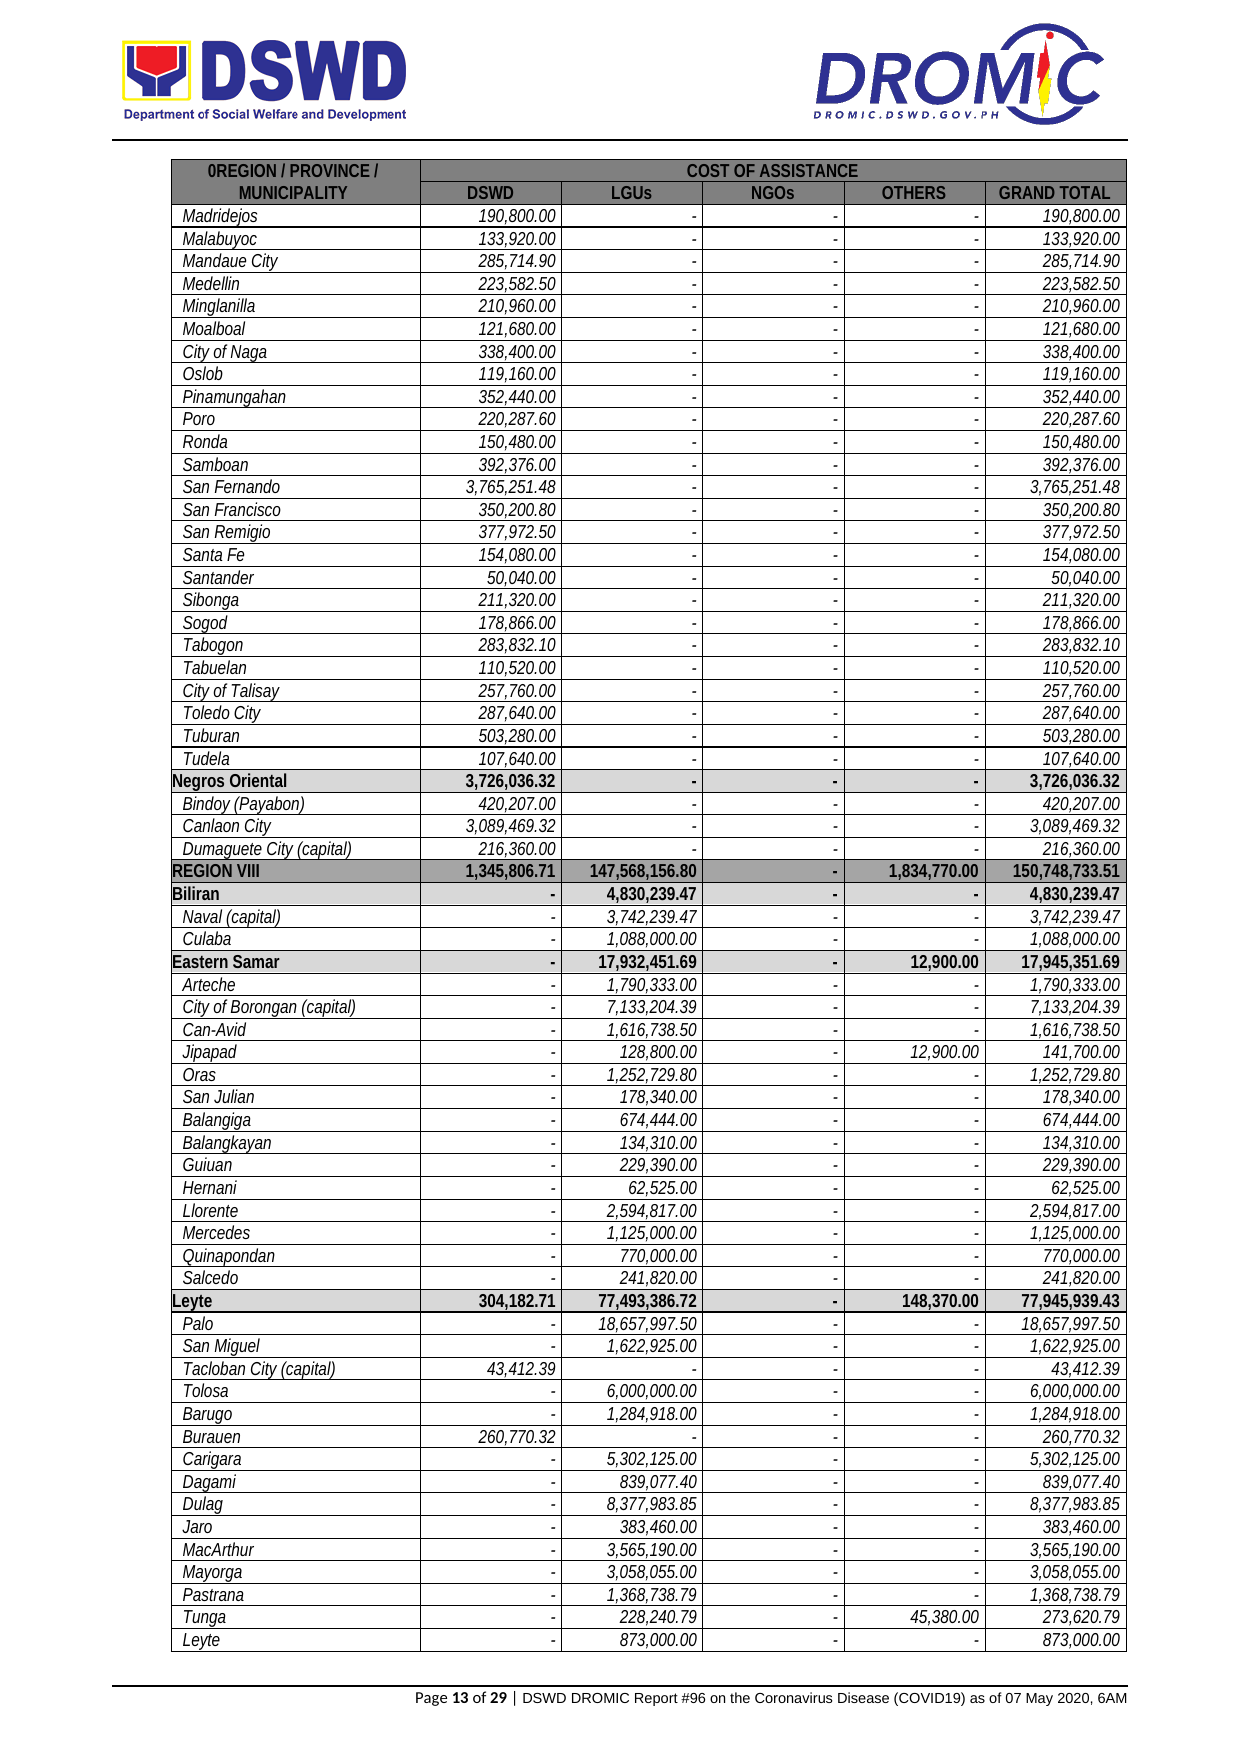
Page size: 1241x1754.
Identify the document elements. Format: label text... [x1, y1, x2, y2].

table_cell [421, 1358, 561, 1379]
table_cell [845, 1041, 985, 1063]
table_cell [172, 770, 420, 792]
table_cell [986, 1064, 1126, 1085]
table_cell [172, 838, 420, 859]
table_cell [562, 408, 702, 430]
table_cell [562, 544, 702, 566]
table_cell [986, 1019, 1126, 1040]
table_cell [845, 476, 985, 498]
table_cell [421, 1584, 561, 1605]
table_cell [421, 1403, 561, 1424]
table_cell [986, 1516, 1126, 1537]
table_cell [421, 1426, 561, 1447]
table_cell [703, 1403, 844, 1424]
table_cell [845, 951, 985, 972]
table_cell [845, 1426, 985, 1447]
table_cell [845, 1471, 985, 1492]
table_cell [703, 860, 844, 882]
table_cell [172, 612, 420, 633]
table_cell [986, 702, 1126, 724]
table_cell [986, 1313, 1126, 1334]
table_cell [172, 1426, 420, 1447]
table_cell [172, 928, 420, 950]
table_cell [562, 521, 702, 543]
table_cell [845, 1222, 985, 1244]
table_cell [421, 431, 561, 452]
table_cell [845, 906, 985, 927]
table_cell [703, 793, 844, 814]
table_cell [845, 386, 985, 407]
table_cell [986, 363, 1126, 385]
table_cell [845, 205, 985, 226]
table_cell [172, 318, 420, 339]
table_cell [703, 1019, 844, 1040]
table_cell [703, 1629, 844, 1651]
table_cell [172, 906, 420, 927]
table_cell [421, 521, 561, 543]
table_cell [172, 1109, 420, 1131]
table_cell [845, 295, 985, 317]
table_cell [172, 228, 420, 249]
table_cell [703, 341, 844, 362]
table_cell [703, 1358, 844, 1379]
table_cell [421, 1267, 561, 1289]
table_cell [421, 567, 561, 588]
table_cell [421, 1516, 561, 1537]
table_cell NGOs [703, 182, 844, 204]
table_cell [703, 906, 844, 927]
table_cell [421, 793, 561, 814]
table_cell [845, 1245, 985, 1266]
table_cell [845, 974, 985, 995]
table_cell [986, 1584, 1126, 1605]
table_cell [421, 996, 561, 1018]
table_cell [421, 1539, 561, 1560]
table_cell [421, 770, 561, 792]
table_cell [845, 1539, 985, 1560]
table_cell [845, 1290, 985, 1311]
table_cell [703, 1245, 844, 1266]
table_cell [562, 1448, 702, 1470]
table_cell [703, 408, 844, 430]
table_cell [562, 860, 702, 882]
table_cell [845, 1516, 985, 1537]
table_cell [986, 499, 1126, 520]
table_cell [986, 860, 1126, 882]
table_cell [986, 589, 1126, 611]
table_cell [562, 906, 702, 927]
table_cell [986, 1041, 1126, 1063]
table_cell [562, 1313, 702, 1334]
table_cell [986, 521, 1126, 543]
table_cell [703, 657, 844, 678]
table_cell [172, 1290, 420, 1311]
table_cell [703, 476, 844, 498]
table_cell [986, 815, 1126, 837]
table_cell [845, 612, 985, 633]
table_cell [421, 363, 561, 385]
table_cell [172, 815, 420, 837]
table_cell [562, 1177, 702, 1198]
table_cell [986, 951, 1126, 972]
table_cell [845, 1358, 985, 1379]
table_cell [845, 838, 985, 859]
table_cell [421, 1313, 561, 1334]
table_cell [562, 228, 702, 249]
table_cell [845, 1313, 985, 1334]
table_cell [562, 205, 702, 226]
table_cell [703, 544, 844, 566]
table_cell OTHERS [845, 182, 985, 204]
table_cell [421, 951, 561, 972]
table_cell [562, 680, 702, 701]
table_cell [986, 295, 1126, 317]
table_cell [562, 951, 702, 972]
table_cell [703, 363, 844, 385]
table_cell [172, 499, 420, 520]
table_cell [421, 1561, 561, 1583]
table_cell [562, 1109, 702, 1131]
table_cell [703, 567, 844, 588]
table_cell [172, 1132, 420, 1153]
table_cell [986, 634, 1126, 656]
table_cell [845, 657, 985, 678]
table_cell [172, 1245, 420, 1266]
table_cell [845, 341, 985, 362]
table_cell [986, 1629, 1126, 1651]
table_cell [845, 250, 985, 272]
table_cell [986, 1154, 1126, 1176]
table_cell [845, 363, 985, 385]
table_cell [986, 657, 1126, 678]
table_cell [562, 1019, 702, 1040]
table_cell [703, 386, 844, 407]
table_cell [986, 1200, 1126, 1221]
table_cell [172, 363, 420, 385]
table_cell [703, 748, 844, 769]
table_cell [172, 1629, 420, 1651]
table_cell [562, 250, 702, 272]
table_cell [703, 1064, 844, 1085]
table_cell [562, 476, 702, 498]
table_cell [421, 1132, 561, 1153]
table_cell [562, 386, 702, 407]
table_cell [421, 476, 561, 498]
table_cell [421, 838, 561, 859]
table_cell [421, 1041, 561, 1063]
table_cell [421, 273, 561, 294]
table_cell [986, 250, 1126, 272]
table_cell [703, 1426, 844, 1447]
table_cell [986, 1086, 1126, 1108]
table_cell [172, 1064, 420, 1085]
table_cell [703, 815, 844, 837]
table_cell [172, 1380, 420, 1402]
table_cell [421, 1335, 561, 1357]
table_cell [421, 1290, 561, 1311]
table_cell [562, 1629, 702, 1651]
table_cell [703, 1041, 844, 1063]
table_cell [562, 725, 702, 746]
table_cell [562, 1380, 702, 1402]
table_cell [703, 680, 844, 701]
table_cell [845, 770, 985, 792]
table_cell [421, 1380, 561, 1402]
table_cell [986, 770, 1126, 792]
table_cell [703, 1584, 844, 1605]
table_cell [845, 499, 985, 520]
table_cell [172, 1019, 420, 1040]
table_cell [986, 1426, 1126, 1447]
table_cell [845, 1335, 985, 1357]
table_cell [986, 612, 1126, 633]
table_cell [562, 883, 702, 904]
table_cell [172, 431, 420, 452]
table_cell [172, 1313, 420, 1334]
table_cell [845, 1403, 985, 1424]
picture [112, 37, 417, 125]
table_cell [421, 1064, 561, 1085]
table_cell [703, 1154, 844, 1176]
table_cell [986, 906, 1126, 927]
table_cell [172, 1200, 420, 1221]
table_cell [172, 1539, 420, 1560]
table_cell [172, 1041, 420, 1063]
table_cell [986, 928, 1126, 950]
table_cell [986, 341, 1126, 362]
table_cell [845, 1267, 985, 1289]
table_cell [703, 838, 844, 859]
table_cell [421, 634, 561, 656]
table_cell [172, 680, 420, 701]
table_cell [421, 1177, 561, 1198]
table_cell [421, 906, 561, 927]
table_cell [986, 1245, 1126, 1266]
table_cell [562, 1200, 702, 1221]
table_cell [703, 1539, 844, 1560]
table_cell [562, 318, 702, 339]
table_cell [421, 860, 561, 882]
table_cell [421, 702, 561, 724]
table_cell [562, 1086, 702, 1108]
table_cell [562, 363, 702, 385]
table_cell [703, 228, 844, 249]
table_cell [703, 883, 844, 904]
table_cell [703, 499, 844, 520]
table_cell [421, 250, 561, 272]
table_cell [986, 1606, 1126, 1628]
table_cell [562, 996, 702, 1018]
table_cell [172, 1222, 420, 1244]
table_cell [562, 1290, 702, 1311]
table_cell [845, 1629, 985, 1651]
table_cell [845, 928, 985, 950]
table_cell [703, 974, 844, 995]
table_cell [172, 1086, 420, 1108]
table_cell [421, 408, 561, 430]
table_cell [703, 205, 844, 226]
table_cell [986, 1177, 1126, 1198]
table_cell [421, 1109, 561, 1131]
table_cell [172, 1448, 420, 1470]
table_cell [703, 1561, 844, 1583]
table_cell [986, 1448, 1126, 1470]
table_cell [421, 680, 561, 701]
table_header 0REGION / PROVINCE / MUNICIPALITY [172, 160, 420, 204]
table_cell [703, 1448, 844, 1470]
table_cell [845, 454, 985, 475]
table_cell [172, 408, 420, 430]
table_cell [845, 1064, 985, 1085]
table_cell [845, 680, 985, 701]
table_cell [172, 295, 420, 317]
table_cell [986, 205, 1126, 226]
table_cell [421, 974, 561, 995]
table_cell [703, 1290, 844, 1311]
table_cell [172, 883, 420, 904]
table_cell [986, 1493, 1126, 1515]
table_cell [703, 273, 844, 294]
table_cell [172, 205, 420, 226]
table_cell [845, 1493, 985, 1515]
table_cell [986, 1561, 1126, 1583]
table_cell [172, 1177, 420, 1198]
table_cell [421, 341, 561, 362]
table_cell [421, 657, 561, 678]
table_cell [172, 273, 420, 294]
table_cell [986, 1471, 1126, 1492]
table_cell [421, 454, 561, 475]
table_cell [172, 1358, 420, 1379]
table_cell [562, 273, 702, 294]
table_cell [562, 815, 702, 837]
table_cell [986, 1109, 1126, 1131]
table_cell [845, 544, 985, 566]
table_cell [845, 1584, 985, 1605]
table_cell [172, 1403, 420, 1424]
table_cell DSWD [421, 182, 561, 204]
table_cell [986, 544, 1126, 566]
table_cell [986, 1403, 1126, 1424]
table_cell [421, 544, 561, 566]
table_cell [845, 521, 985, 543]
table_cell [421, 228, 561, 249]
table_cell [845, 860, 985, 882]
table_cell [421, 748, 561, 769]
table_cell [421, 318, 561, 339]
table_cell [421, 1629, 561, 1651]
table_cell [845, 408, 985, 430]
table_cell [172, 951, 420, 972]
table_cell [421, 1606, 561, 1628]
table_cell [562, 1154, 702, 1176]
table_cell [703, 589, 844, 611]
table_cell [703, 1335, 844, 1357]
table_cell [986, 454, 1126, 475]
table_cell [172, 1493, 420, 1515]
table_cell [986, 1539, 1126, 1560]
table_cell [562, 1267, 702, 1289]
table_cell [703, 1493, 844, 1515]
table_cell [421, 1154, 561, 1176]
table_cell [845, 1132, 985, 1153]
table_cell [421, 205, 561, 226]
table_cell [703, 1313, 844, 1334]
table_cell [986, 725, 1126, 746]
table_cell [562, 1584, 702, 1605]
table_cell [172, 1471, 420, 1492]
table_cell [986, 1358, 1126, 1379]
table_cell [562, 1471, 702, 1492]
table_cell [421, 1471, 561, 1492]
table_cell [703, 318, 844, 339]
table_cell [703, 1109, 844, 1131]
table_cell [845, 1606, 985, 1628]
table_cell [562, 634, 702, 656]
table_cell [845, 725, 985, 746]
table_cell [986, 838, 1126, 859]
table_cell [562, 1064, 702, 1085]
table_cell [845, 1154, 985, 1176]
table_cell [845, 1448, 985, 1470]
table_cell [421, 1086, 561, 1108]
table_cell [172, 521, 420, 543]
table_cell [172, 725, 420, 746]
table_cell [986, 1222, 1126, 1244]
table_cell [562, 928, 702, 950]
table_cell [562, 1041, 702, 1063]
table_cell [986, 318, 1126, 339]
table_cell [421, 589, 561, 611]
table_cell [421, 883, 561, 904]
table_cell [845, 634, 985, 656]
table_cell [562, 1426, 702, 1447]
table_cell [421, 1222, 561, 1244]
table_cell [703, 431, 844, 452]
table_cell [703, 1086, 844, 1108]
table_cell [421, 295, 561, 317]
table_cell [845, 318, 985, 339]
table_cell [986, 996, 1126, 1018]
table_cell LGUs [562, 182, 702, 204]
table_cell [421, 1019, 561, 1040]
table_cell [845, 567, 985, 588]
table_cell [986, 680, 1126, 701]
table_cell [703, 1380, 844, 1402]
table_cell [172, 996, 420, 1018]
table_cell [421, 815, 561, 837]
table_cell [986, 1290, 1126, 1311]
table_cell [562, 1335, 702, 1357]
table_cell GRAND TOTAL [986, 182, 1126, 204]
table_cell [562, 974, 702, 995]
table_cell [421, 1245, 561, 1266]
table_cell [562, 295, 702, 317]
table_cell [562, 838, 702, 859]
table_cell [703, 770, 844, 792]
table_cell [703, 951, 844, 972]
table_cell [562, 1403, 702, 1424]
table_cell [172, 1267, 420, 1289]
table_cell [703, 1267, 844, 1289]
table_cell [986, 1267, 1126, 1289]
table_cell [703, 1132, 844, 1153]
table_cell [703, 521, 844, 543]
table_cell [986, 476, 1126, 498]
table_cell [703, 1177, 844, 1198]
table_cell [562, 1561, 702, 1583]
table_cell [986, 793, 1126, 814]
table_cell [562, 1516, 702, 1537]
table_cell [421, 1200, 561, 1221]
picture [781, 23, 1133, 125]
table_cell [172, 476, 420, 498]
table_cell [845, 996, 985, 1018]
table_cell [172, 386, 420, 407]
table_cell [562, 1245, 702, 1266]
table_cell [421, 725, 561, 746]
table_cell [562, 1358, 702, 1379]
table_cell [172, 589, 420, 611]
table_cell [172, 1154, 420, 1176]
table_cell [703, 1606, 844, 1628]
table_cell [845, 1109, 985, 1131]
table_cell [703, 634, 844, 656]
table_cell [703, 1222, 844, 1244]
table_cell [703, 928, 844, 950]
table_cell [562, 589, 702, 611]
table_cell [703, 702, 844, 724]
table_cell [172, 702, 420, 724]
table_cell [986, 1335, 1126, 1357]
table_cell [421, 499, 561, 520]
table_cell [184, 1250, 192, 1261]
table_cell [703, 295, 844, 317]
table_header COST OF ASSISTANCE [421, 160, 1126, 181]
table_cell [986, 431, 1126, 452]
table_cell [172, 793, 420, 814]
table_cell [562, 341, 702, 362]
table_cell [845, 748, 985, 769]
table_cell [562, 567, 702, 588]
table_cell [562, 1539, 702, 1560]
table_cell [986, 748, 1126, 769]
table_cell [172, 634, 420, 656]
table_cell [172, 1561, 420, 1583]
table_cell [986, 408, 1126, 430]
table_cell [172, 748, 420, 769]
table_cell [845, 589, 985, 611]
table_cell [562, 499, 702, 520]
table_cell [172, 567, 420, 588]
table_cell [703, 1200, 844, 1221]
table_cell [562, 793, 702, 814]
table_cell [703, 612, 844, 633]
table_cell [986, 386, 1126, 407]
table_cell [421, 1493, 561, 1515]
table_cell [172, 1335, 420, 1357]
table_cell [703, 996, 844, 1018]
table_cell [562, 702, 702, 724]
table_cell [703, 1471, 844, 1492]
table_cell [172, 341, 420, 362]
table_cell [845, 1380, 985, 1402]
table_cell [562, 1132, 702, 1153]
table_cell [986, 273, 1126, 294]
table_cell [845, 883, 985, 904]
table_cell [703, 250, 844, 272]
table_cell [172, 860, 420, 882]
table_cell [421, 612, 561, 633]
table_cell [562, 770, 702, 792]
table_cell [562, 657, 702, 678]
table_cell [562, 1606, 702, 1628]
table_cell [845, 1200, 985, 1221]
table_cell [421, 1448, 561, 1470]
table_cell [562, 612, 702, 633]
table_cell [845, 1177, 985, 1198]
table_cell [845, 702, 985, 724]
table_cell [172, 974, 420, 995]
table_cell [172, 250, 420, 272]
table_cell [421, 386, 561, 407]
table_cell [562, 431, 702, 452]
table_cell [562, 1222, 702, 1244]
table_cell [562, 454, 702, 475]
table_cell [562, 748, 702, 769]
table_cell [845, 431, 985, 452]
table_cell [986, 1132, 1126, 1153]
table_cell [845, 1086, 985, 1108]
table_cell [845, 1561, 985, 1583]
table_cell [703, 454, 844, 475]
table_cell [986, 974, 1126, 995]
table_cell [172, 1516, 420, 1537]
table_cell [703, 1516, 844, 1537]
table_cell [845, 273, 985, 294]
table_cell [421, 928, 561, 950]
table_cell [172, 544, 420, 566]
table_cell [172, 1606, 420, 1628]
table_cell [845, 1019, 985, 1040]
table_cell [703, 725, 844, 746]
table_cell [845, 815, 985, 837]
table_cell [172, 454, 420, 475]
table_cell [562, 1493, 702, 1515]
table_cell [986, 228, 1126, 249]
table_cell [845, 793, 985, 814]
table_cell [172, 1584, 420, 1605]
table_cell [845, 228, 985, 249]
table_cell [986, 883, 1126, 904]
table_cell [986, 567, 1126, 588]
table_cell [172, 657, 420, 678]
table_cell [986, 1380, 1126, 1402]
